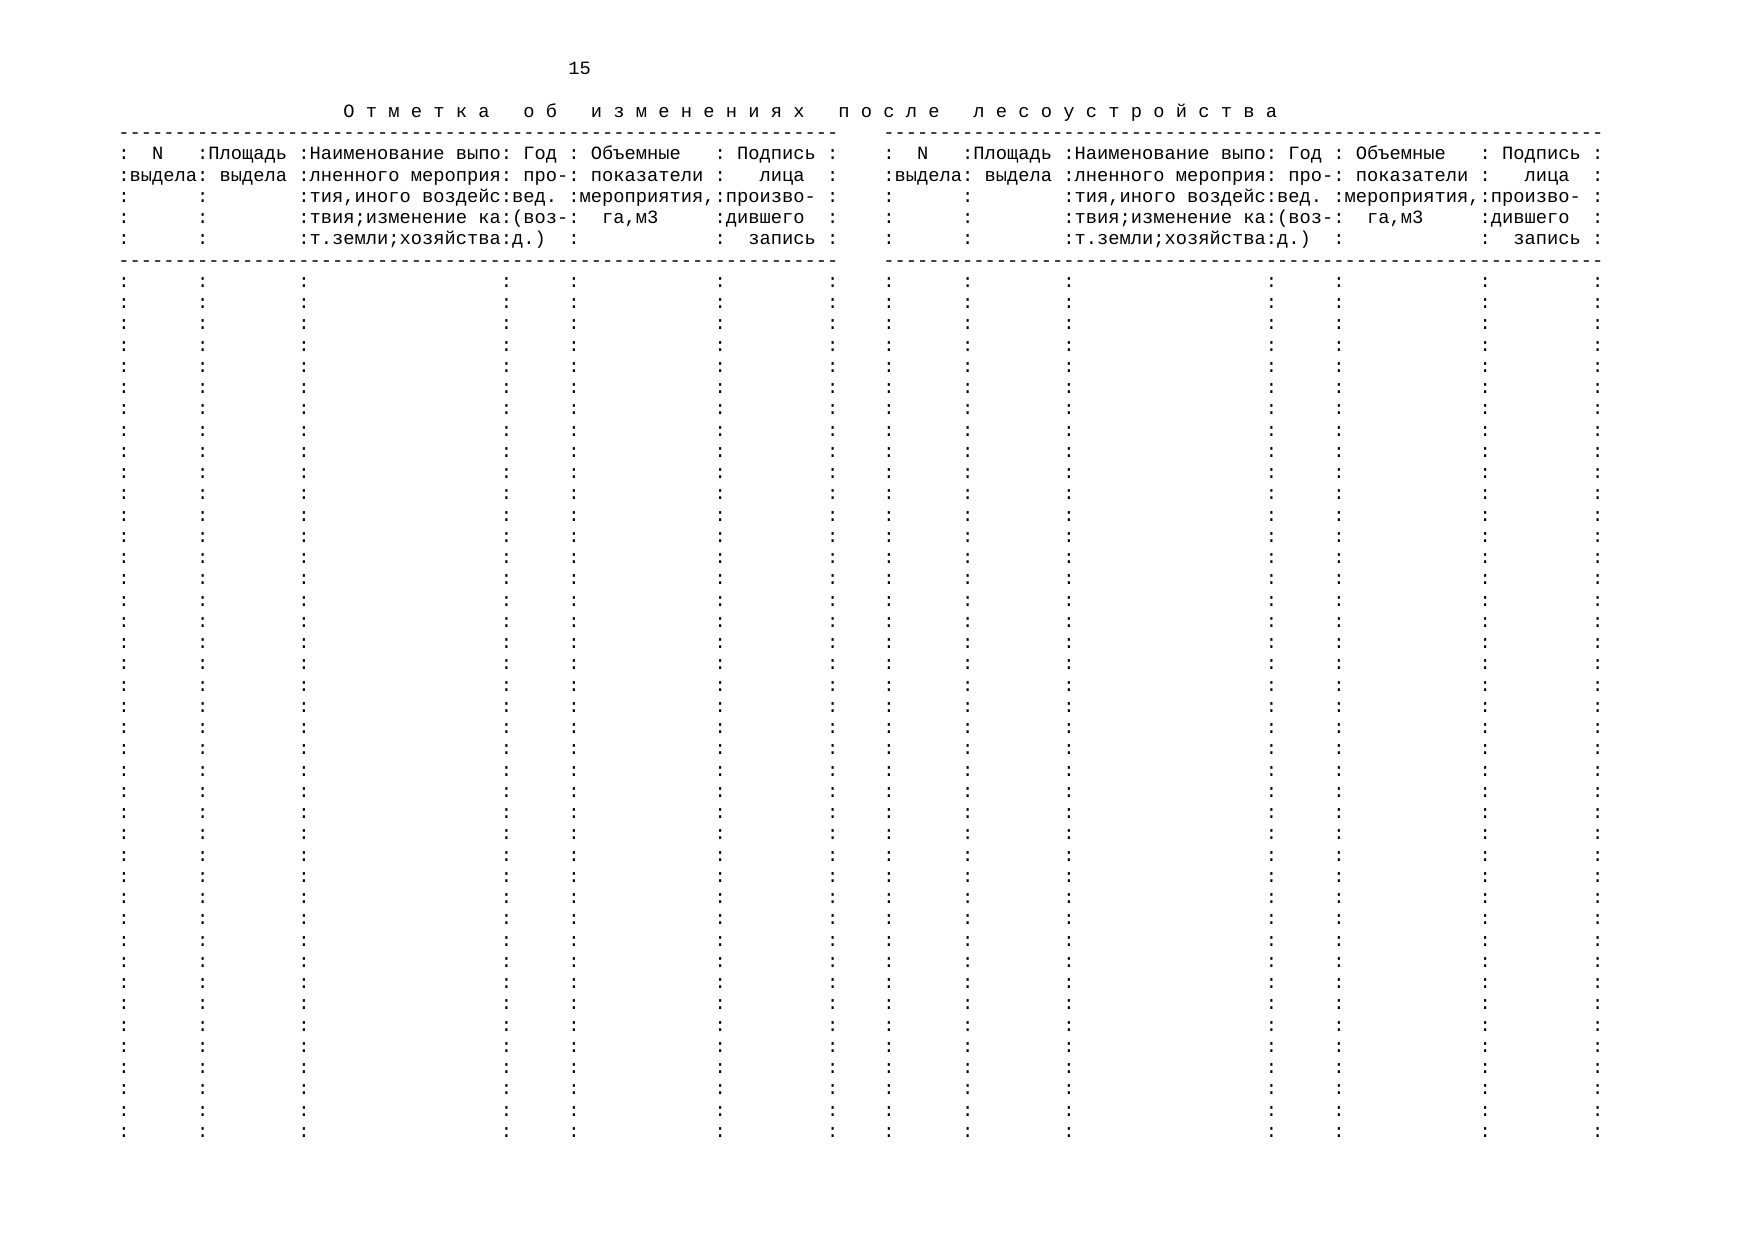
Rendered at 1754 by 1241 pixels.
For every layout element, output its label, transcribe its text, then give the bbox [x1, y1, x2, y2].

text : : : : : : : : : : : : : : [118, 1058, 1695, 1079]
text : : : : : : : : : : : : : : [118, 952, 1695, 973]
text : : : : : : : : : : : : : : [118, 845, 1695, 867]
text : : : : : : : : : : : : : : [118, 633, 1695, 654]
text : : : : : : : : : : : : : : [118, 1037, 1695, 1058]
text : : : : : : : : : : : : : : [118, 1015, 1695, 1037]
text : : : : : : : : : : : : : : [118, 548, 1695, 569]
text : : : : : : : : : : : : : : [118, 505, 1695, 527]
text : : : : : : : : : : : : : : [118, 335, 1695, 357]
text : : : : : : : : : : : : : : [118, 1100, 1695, 1122]
text : : : : : : : : : : : : : : [118, 824, 1695, 845]
text : : : : : : : : : : : : : : [118, 718, 1695, 739]
text О т м е т к а о б и з м е н е н и я х п о с л е л е с о у с т р о й с т в а [118, 102, 1695, 123]
text : : : : : : : : : : : : : : [118, 760, 1695, 782]
text : : : : : : : : : : : : : : [118, 1122, 1695, 1143]
text : : : : : : : : : : : : : : [118, 463, 1695, 484]
text 15 [118, 59, 1695, 80]
text : : : : : : : : : : : : : : [118, 527, 1695, 548]
text : : : : : : : : : : : : : : [118, 803, 1695, 824]
text : : :тия,иного воздейс:вед. :мероприятия,:произво- : : : :тия,иного воздейс:вед. :мероприятия,:произво- : [118, 187, 1695, 208]
text : : : : : : : : : : : : : : [118, 272, 1695, 293]
text : : : : : : : : : : : : : : [118, 909, 1695, 930]
text : : : : : : : : : : : : : : [118, 1079, 1695, 1100]
text : : : : : : : : : : : : : : [118, 484, 1695, 505]
text : : : : : : : : : : : : : : [118, 378, 1695, 399]
text : : :т.земли;хозяйства:д.) : : запись : : : :т.земли;хозяйства:д.) : : запись : [118, 229, 1695, 250]
text : : : : : : : : : : : : : : [118, 930, 1695, 952]
text :выдела: выдела :лненного мероприя: про-: показатели : лица : :выдела: выдела :лненного мероприя: про-: показатели : лица : [118, 165, 1695, 187]
text : : : : : : : : : : : : : : [118, 867, 1695, 888]
text : : : : : : : : : : : : : : [118, 675, 1695, 697]
text : : : : : : : : : : : : : : [118, 442, 1695, 463]
text : : : : : : : : : : : : : : [118, 357, 1695, 378]
text : : : : : : : : : : : : : : [118, 994, 1695, 1015]
text ---------------------------------------------------------------- ---------------------------------------------------------------- [118, 250, 1695, 272]
text : : : : : : : : : : : : : : [118, 420, 1695, 442]
text ---------------------------------------------------------------- ---------------------------------------------------------------- [118, 123, 1695, 144]
text : : : : : : : : : : : : : : [118, 888, 1695, 909]
text : : : : : : : : : : : : : : [118, 739, 1695, 760]
text : : : : : : : : : : : : : : [118, 612, 1695, 633]
text : : : : : : : : : : : : : : [118, 399, 1695, 420]
text : : :твия;изменение ка:(воз-: га,м3 :дившего : : : :твия;изменение ка:(воз-: га,м3 :дившего : [118, 208, 1695, 229]
text : : : : : : : : : : : : : : [118, 590, 1695, 612]
text : : : : : : : : : : : : : : [118, 782, 1695, 803]
text : : : : : : : : : : : : : : [118, 697, 1695, 718]
text : : : : : : : : : : : : : : [118, 654, 1695, 675]
text : : : : : : : : : : : : : : [118, 569, 1695, 590]
text : : : : : : : : : : : : : : [118, 314, 1695, 335]
text : : : : : : : : : : : : : : [118, 973, 1695, 994]
text : : : : : : : : : : : : : : [118, 293, 1695, 314]
text : N :Площадь :Наименование выпо: Год : Объемные : Подпись : : N :Площадь :Наименование выпо: Год : Объемные : Подпись : [118, 144, 1695, 165]
